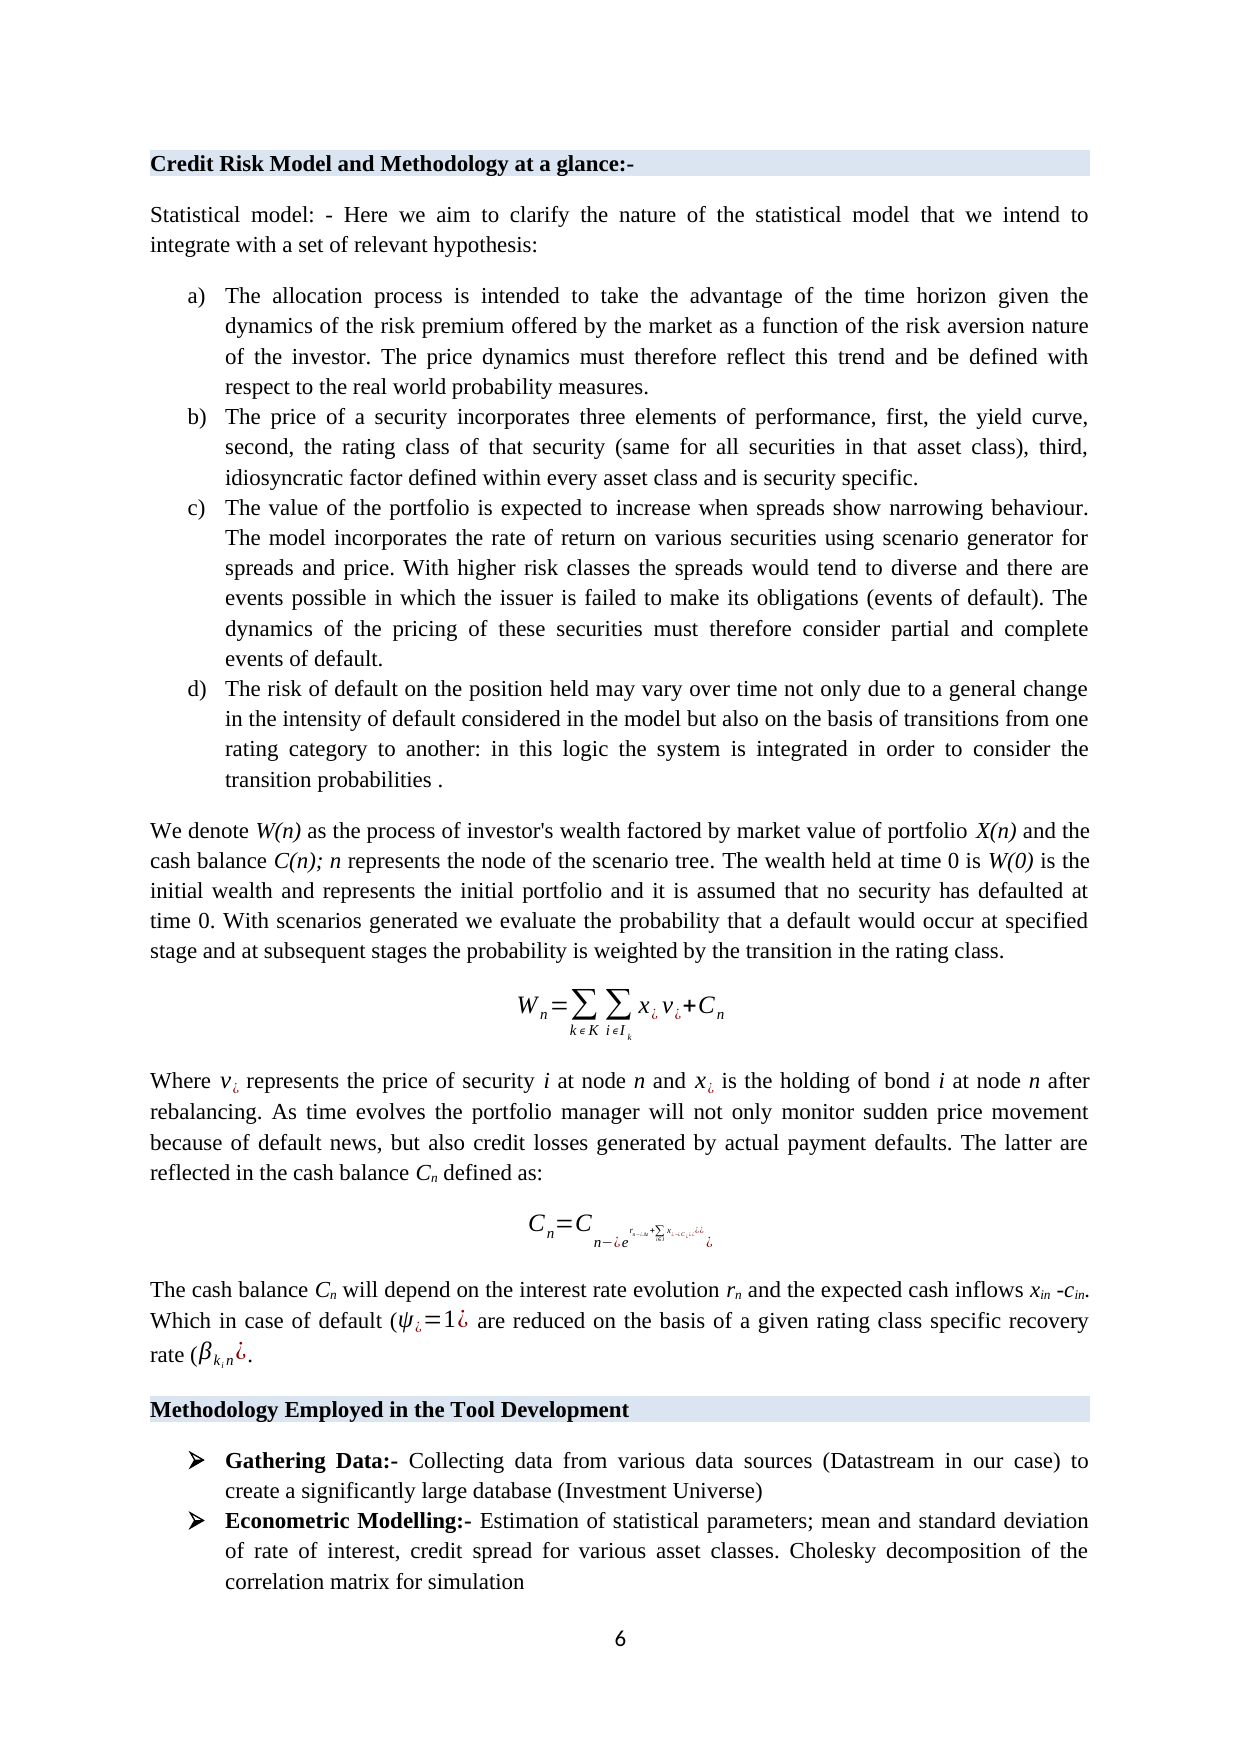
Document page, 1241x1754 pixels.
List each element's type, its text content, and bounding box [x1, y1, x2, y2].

list The risk of default on the position held may vary over time not only due to a general change in the intensity of default considered in the model but also on the basis of transitions from one rating category to another: in this logic the system is integrated in order to consider the transition probabilities . [187, 675, 1090, 792]
list Gathering Data:- Collecting data from various data sources (Datastream in our case) to create a significantly large database (Investment Universe) [187, 1447, 1090, 1503]
text The cash balance Cn will depend on the interest rate evolution rn and the expected cash inflows xin -cin. Which in case of default ( are reduced on the basis of a given rating class specific recovery rate (. [150, 1276, 1090, 1371]
text Methodology Employed in the Tool Development [150, 1396, 1090, 1422]
text We denote W(n) as the process of investor's wealth factored by market value of portfolio X(n) and the cash balance C(n); n represents the node of the scenario tree. The wealth held at time 0 is W(0) is the initial wealth and represents the initial portfolio and it is assumed that no security has defaulted at time 0. With scenarios generated we evaluate the probability that a default would occur at specified stage and at subsequent stages the probability is weighted by the transition in the rating class. [150, 817, 1090, 964]
list The price of a security incorporates three elements of performance, first, the yield curve, second, the rating class of that security (same for all securities in that asset class), third, idiosyncratic factor defined within every asset class and is security specific. [187, 403, 1090, 490]
text Where represents the price of security i at node n and is the holding of bond i at node n after rebalancing. As time evolves the portfolio manager will not only monitor sudden price movement because of default news, but also credit losses generated by actual payment defaults. The latter are reflected in the cash balance Cn defined as: [150, 1067, 1090, 1185]
list The value of the portfolio is expected to increase when spreads show narrowing behaviour. The model incorporates the rate of return on various securities using scenario generator for spreads and price. With higher risk classes the spreads would tend to diverse and there are events possible in which the issuer is failed to make its obligations (events of default). The dynamics of the pricing of these securities must therefore consider partial and complete events of default. [187, 494, 1090, 671]
text Statistical model: - Here we aim to clarify the nature of the statistical model that we intend to integrate with a set of relevant hypothesis: [150, 201, 1090, 258]
list The allocation process is intended to take the advantage of the time horizon given the dynamics of the risk premium offered by the market as a function of the risk aversion nature of the investor. The price dynamics must therefore reflect this trend and be defined with respect to the real world probability measures. [187, 282, 1090, 399]
text Credit Risk Model and Methodology at a glance:- [150, 150, 1090, 176]
list Econometric Modelling:- Estimation of statistical parameters; mean and standard deviation of rate of interest, credit spread for various asset classes. Cholesky decomposition of the correlation matrix for simulation [187, 1507, 1090, 1594]
